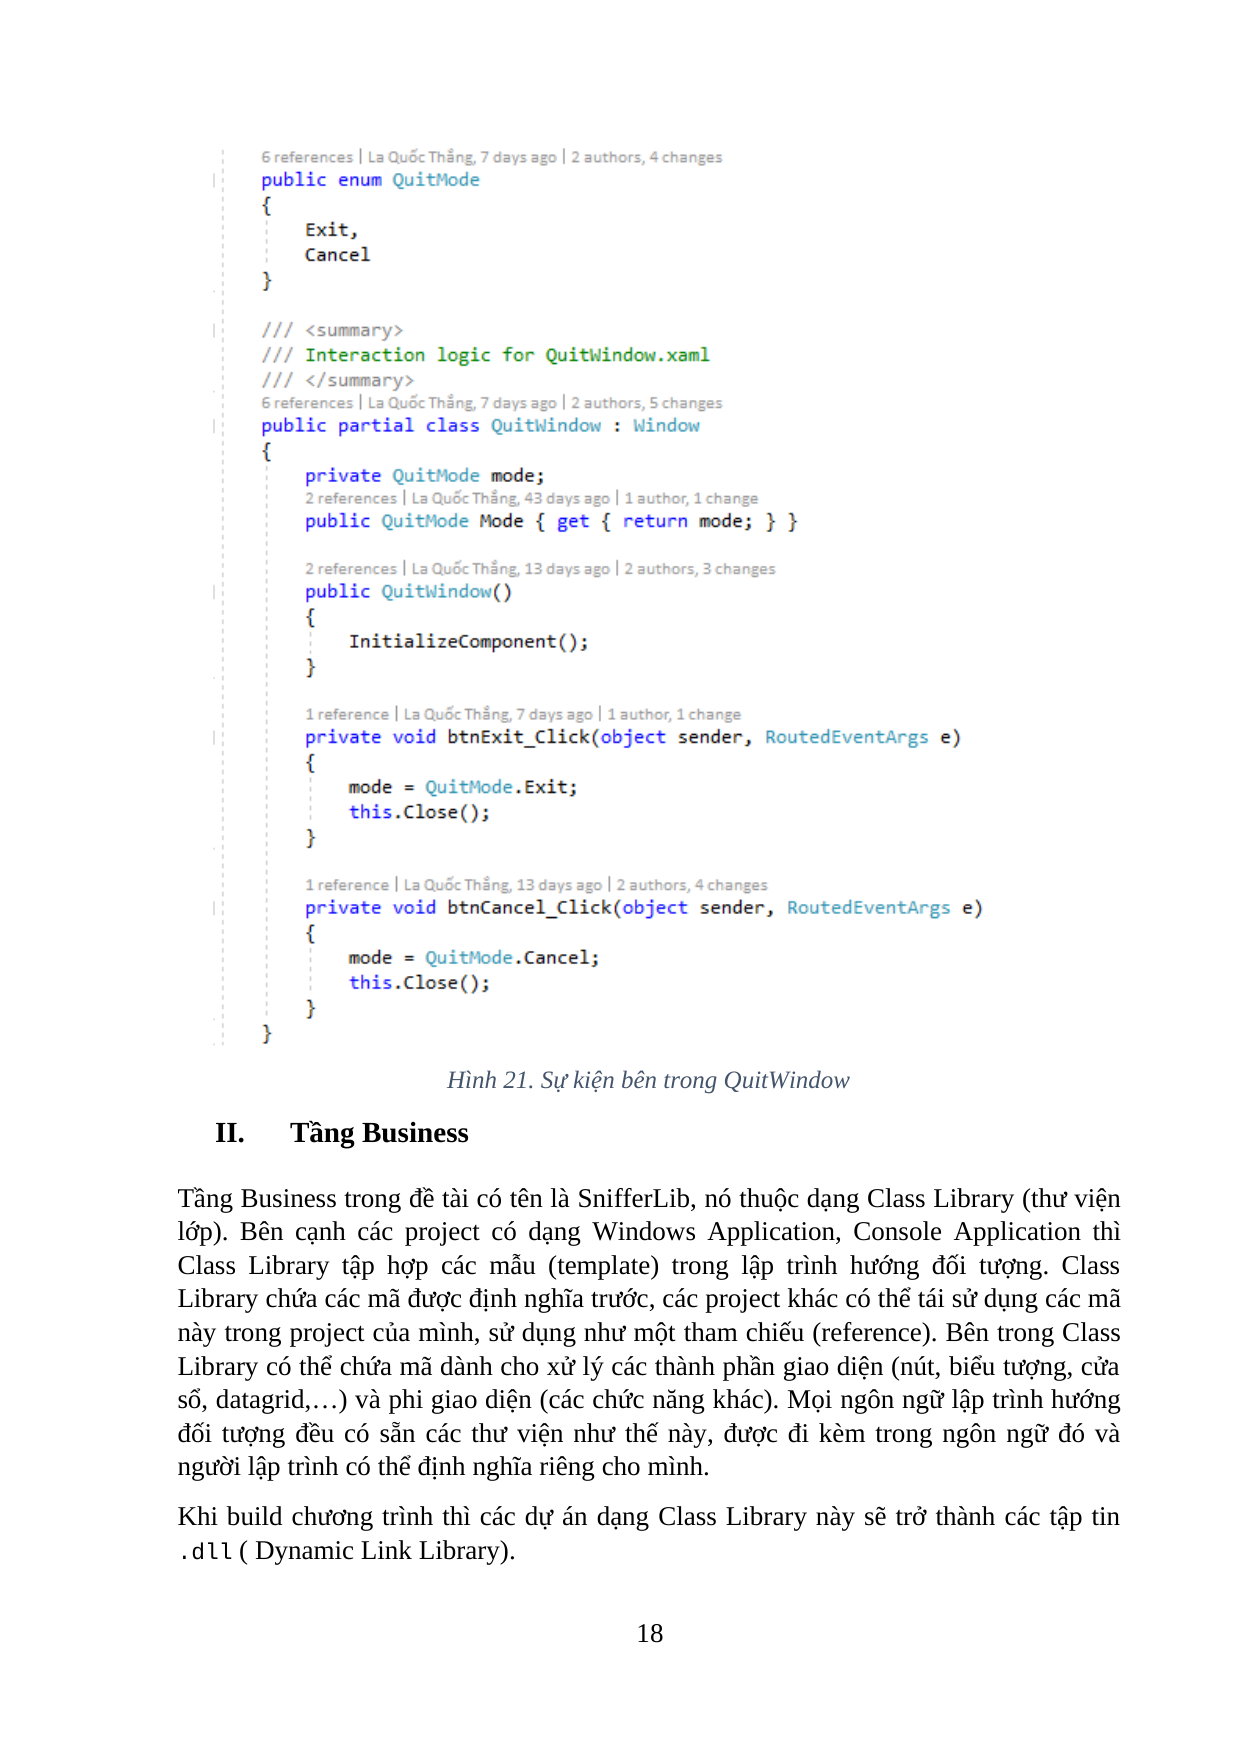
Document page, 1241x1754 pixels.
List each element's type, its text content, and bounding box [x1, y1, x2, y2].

text Tầng Business trong đề tài có tên là SnifferLib, nó thuộc dạng Class Library (thư viện lớp). Bên cạnh các project có dạng Windows Application, Console Application thì Class Library tập hợp các mẫu (template) trong lập trình hướng đối tượng. Class Library chứa các mã được định nghĩa trước, các project khác có thể tái sử dụng các mã này trong project của mình, sử dụng như một tham chiếu (reference). Bên trong Class Library có thể chứa mã dành cho xử lý các thành phần giao diện (nút, biểu tượng, cửa sổ, datagrid,…) và phi giao diện (các chức năng khác). Mọi ngôn ngữ lập trình hướng đối tượng đều có sẵn các thư viện như thế này, được đi kèm trong ngôn ngữ đó và người lập trình có thể định nghĩa riêng cho mình. [177, 1182, 1122, 1481]
picture [213, 147, 1086, 1047]
subtitle Tầng Business [215, 1115, 1122, 1148]
text Khi build chương trình thì các dự án dạng Class Library này sẽ trở thành các tập tin .dll ( Dynamic Link Library). [177, 1500, 1122, 1566]
